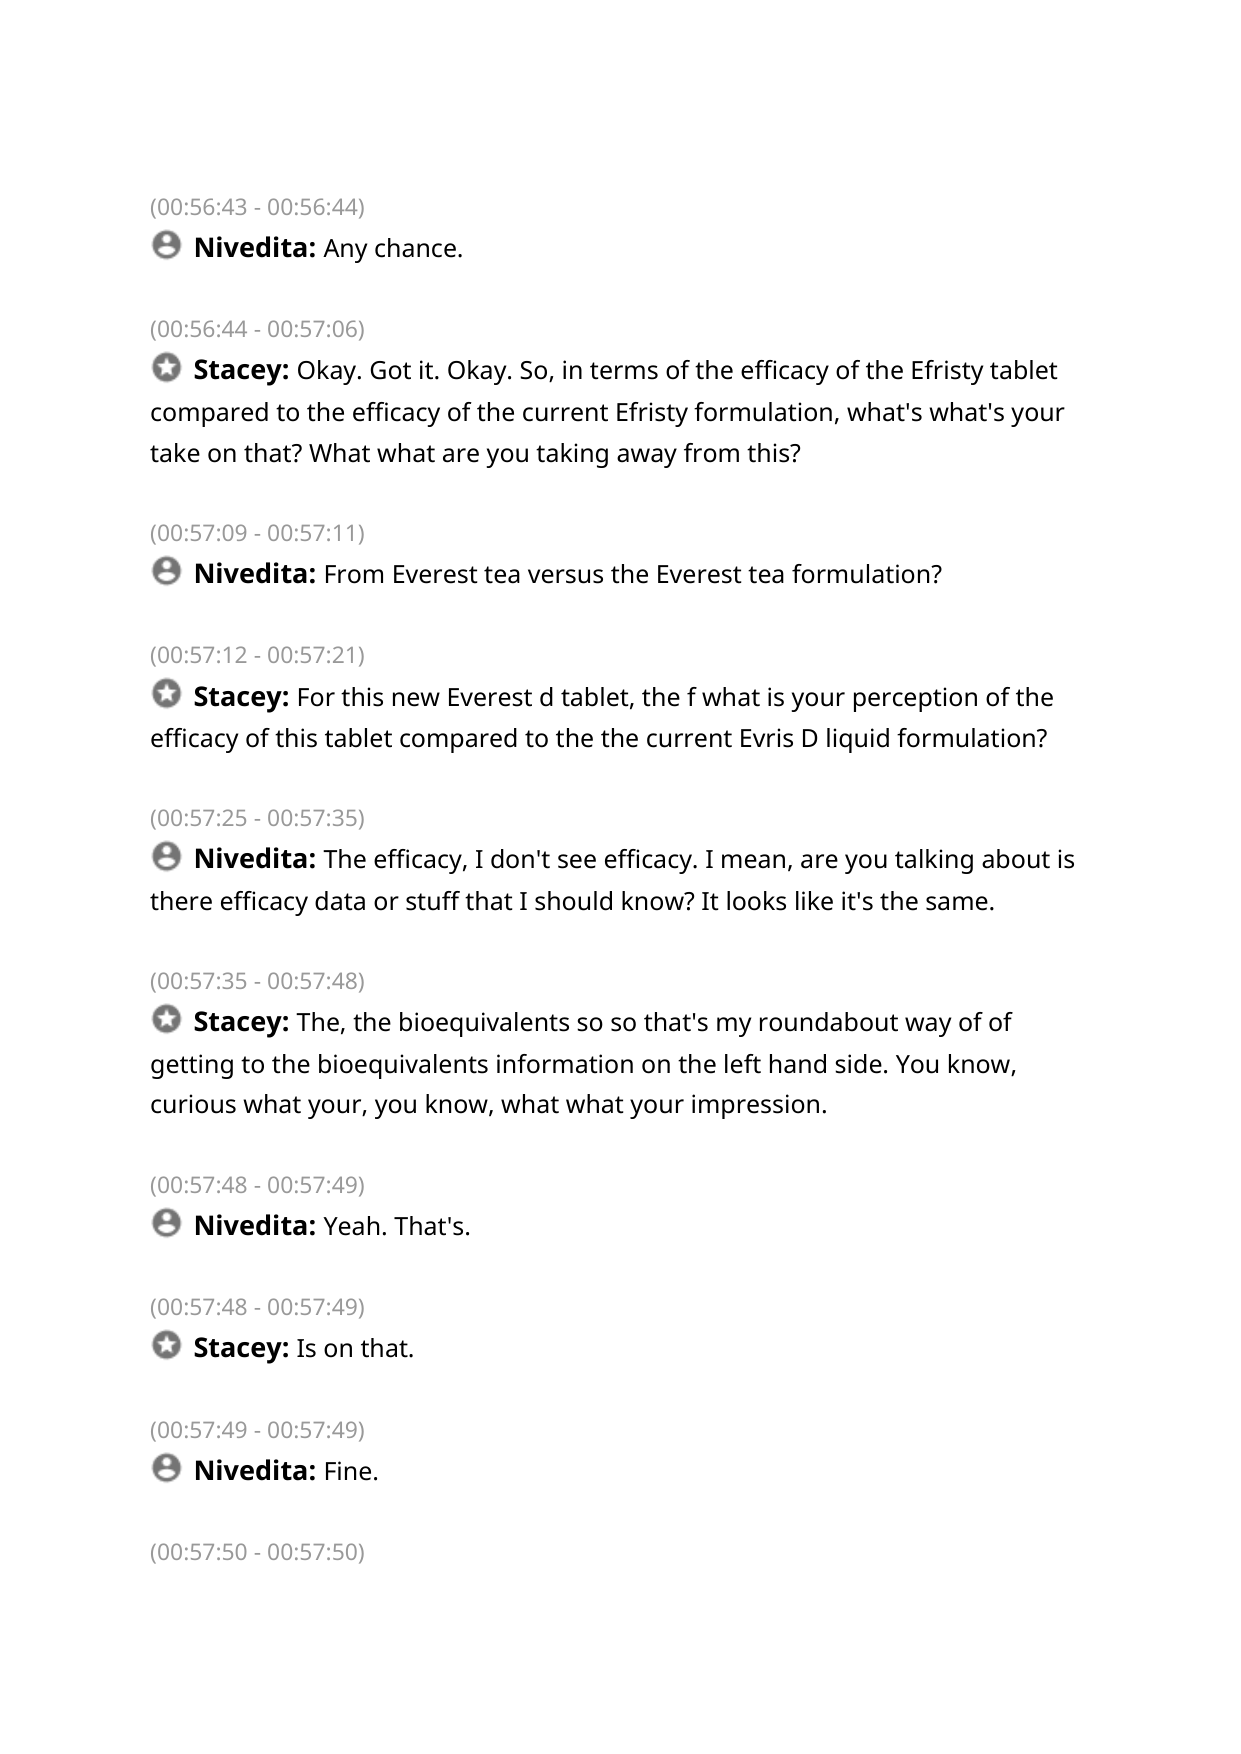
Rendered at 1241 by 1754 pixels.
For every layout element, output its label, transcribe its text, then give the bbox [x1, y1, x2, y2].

picture [150, 554, 184, 588]
text Nivedita: From Everest tea versus the Everest tea formulation? [150, 554, 1090, 591]
text Stacey: The, the bioequivalents so so that's my roundabout way of of getting to the bioequivalents information on the left hand side. You know, curious what your, you know, what what your impression. [150, 1003, 1090, 1121]
text (00:57:50 - 00:57:50) [150, 1536, 1090, 1567]
text (00:56:43 - 00:56:44) [150, 191, 1090, 222]
text (00:56:44 - 00:57:06) [150, 313, 1090, 344]
picture [150, 1328, 184, 1362]
text (00:57:35 - 00:57:48) [150, 965, 1090, 996]
picture [150, 1451, 184, 1485]
text (00:57:49 - 00:57:49) [150, 1414, 1090, 1445]
text (00:57:12 - 00:57:21) [150, 639, 1090, 671]
text Nivedita: The efficacy, I don't see efficacy. I mean, are you talking about is there efficacy data or stuff that I should know? It looks like it's the same. [150, 840, 1090, 917]
picture [150, 839, 184, 874]
text Stacey: For this new Everest d tablet, the f what is your perception of the efficacy of this tablet compared to the the current Evris D liquid formulation? [150, 677, 1090, 755]
text Nivedita: Any chance. [150, 228, 1090, 265]
text Nivedita: Yeah. That's. [150, 1206, 1090, 1243]
text (00:57:48 - 00:57:49) [150, 1291, 1090, 1322]
text Stacey: Is on that. [150, 1329, 1090, 1366]
text (00:57:09 - 00:57:11) [150, 517, 1090, 548]
picture [150, 350, 184, 385]
text Nivedita: Fine. [150, 1451, 1090, 1488]
picture [150, 228, 184, 262]
picture [150, 1002, 184, 1036]
text Stacey: Okay. Got it. Okay. So, in terms of the efficacy of the Efristy tablet compared to the efficacy of the current Efristy formulation, what's what's your take on that? What what are you taking away from this? [150, 351, 1090, 469]
picture [150, 1206, 184, 1240]
text (00:57:25 - 00:57:35) [150, 802, 1090, 833]
text (00:57:48 - 00:57:49) [150, 1169, 1090, 1200]
picture [150, 676, 184, 711]
